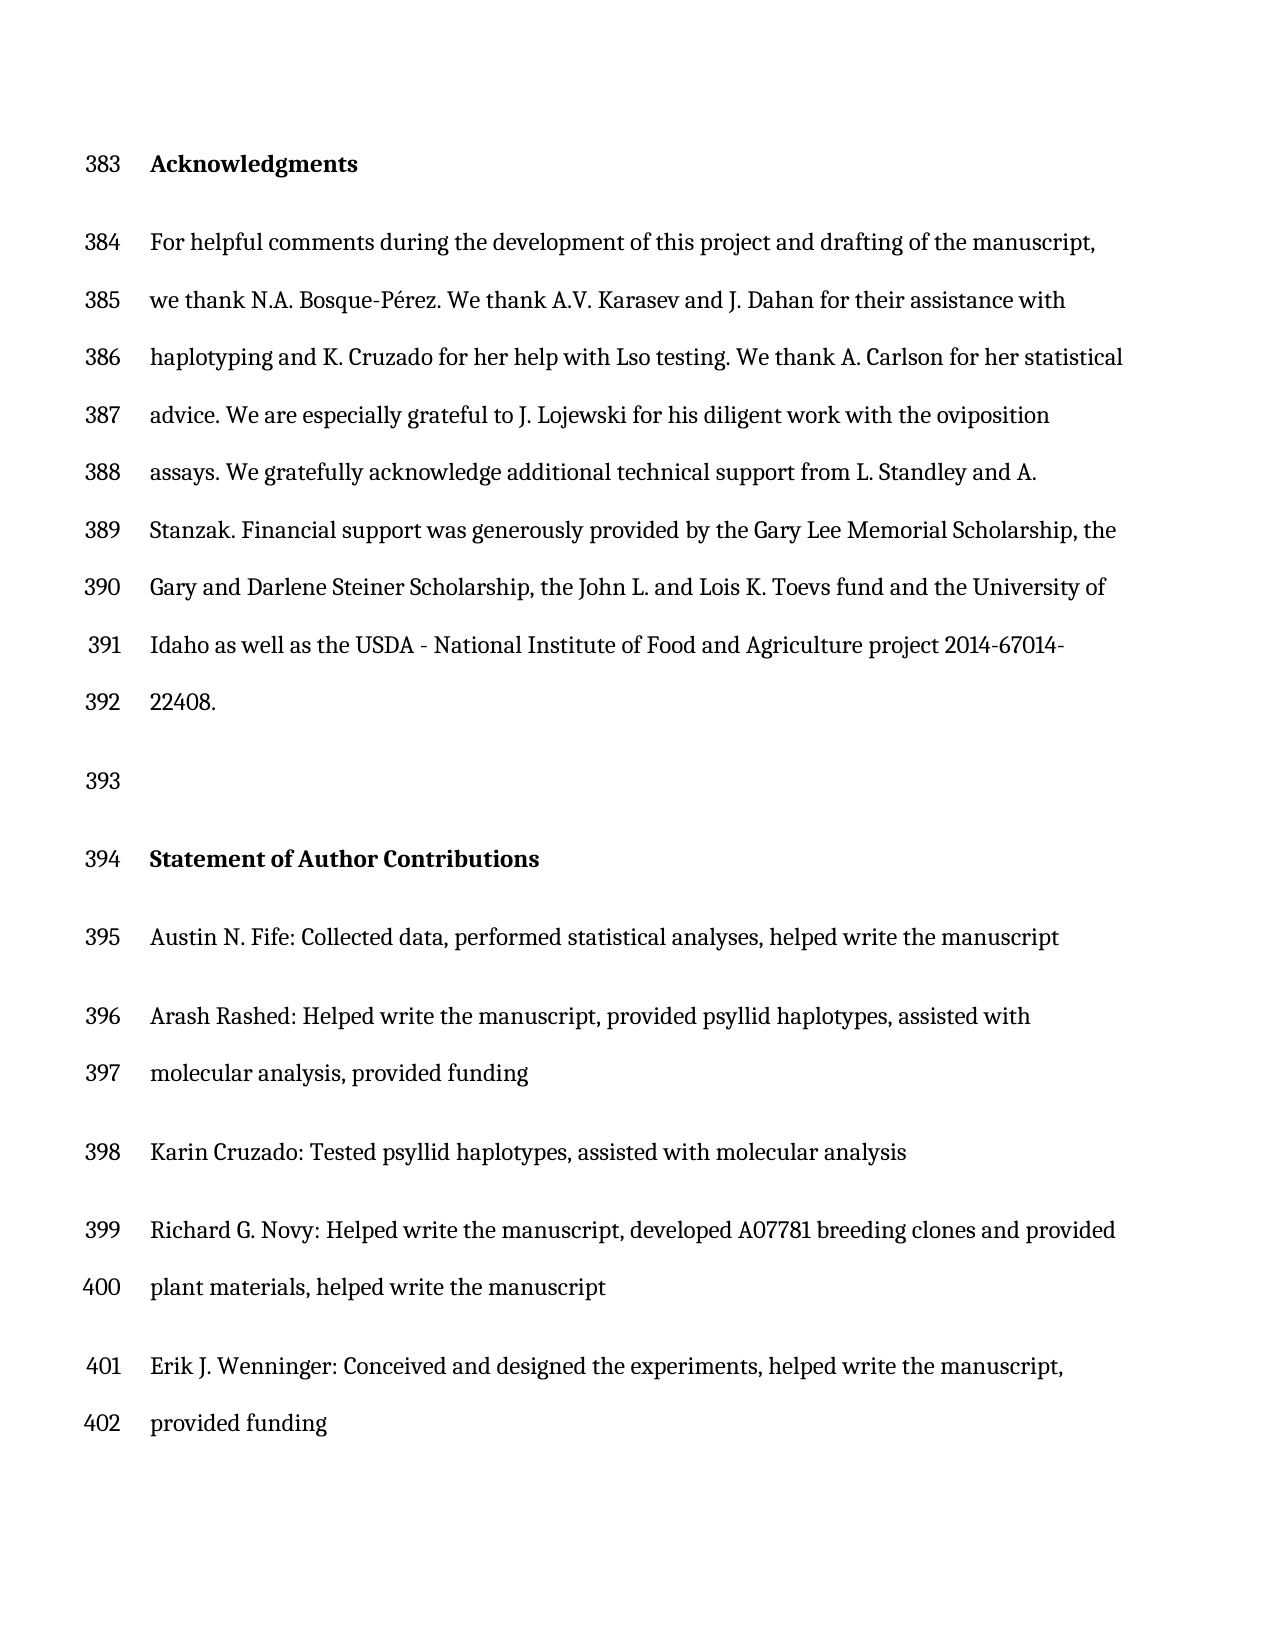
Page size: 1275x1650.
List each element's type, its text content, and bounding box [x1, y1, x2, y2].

text Richard G. Novy: Helped write the manuscript, developed A07781 breeding clones and provided plant materials, helped write the manuscript [150, 1216, 1125, 1302]
text Austin N. Fife: Collected data, performed statistical analyses, helped write the manuscript [150, 923, 1125, 952]
text Statement of Author Contributions [150, 845, 1125, 874]
text For helpful comments during the development of this project and drafting of the manuscript, we thank N.A. Bosque-Pérez. We thank A.V. Karasev and J. Dahan for their assistance with haplotyping and K. Cruzado for her help with Lso testing. We thank A. Carlson for her statistical advice. We are especially grateful to J. Lojewski for his diligent work with the oviposition assays. We gratefully acknowledge additional technical support from L. Standley and A. Stanzak. Financial support was generously provided by the Gary Lee Memorial Scholarship, the Gary and Darlene Steiner Scholarship, the John L. and Lois K. Toevs fund and the University of Idaho as well as the USDA - National Institute of Food and Agriculture project 2014-67014-22408. [150, 228, 1125, 717]
text Acknowledgments [150, 150, 1125, 179]
text Karin Cruzado: Tested psyllid haplotypes, assisted with molecular analysis [150, 1137, 1125, 1166]
text Erik J. Wenninger: Conceived and designed the experiments, helped write the manuscript, provided funding [150, 1352, 1125, 1438]
text Arash Rashed: Helped write the manuscript, provided psyllid haplotypes, assisted with molecular analysis, provided funding [150, 1002, 1125, 1088]
